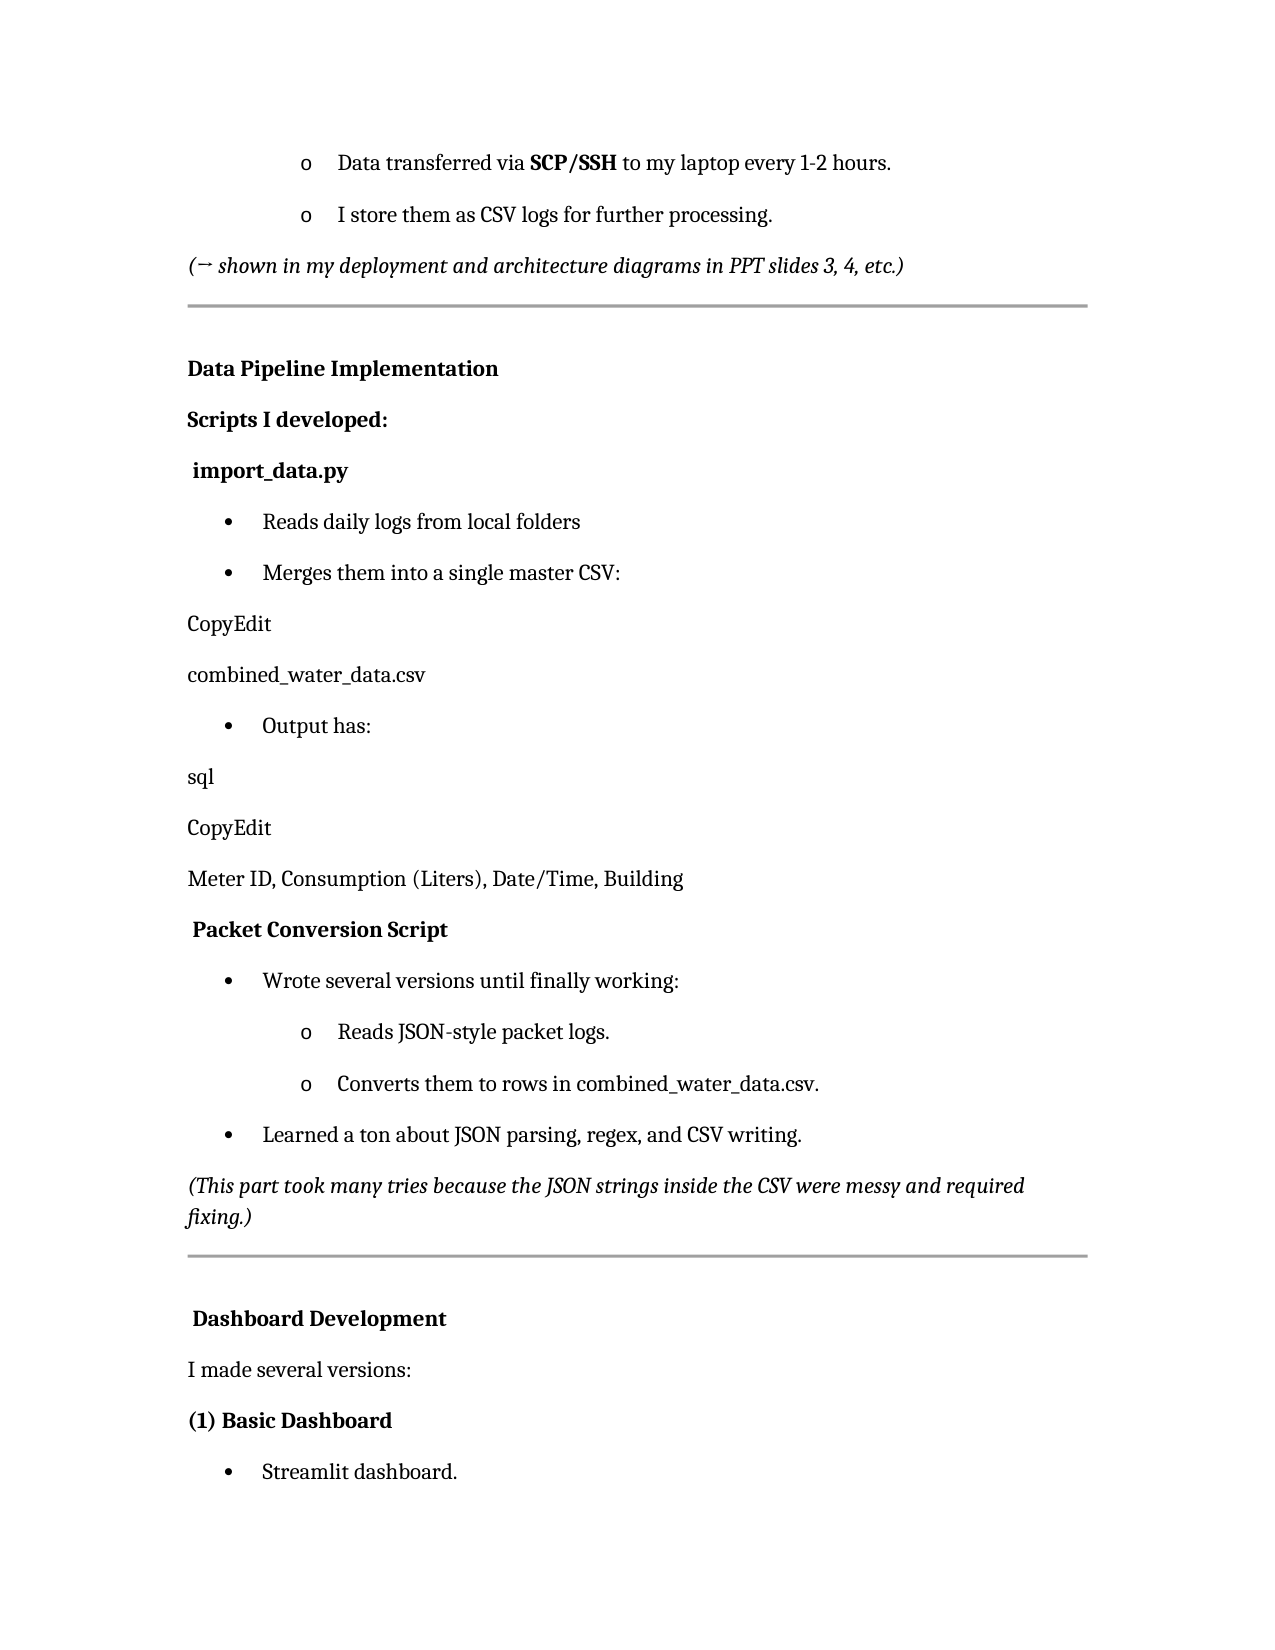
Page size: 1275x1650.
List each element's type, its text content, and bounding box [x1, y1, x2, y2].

text Dashboard Development [187, 1306, 1087, 1332]
text I made several versions: [187, 1357, 1087, 1383]
text sql [187, 764, 1087, 790]
text Scripts I developed: [187, 406, 1087, 433]
list Wrote several versions until finally working: [225, 968, 1087, 994]
text CopyEdit [187, 611, 1087, 637]
text combined_water_data.csv [187, 662, 1087, 688]
list Data transferred via SCP/SSH to my laptop every 1-2 hours. [300, 150, 1087, 177]
text (1) Basic Dashboard [187, 1408, 1087, 1434]
text (→ shown in my deployment and architecture diagrams in PPT slides 3, 4, etc.) [187, 253, 1087, 280]
text (This part took many tries because the JSON strings inside the CSV were messy and required fixing.) [187, 1173, 1087, 1230]
list Reads daily logs from local folders [225, 508, 1087, 535]
text CopyEdit [187, 815, 1087, 841]
text Packet Conversion Script [187, 917, 1087, 943]
text Data Pipeline Implementation [187, 355, 1087, 382]
list Merges them into a single master CSV: [225, 559, 1087, 586]
text import_data.py [187, 457, 1087, 484]
list Converts them to rows in combined_water_data.csv. [300, 1071, 1087, 1097]
list Output has: [225, 713, 1087, 739]
text Meter ID, Consumption (Liters), Date/Time, Building [187, 866, 1087, 892]
list I store them as CSV logs for further processing. [300, 202, 1087, 228]
list Streamlit dashboard. [225, 1459, 1087, 1485]
list Learned a ton about JSON parsing, regex, and CSV writing. [225, 1122, 1087, 1149]
list Reads JSON-style packet logs. [300, 1019, 1087, 1046]
